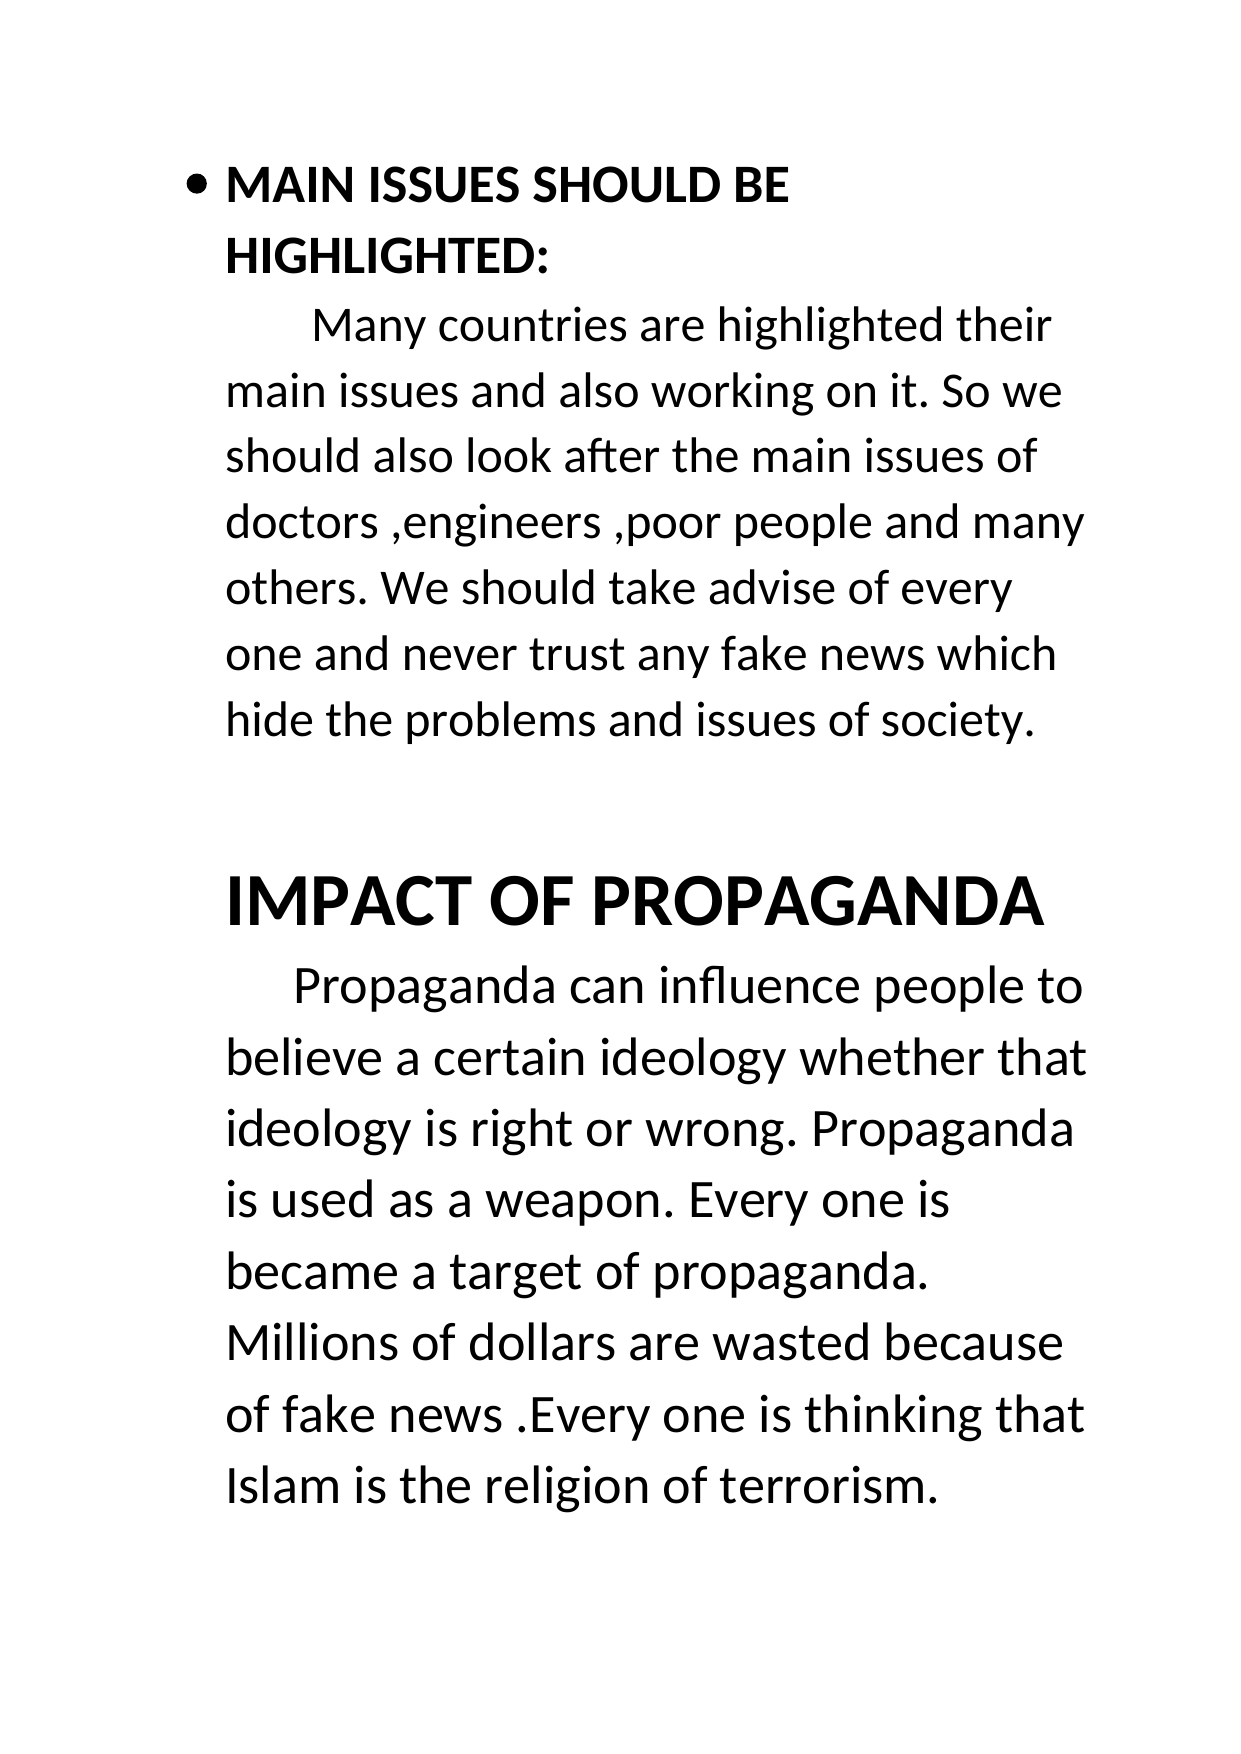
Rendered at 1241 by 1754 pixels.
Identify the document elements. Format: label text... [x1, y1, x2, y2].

list IMPACT OF PROPAGANDA [225, 852, 1090, 944]
list MAIN ISSUES SHOULD BE HIGHLIGHTED: [187, 150, 1090, 287]
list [225, 951, 1090, 1517]
list Many countries are highlighted their main issues and also working on it. So we should also look after the main issues of doctors ,engineers ,poor people and many others. We should take advise of every one and never trust any fake news which hide the problems and issues of society. [225, 293, 1090, 749]
